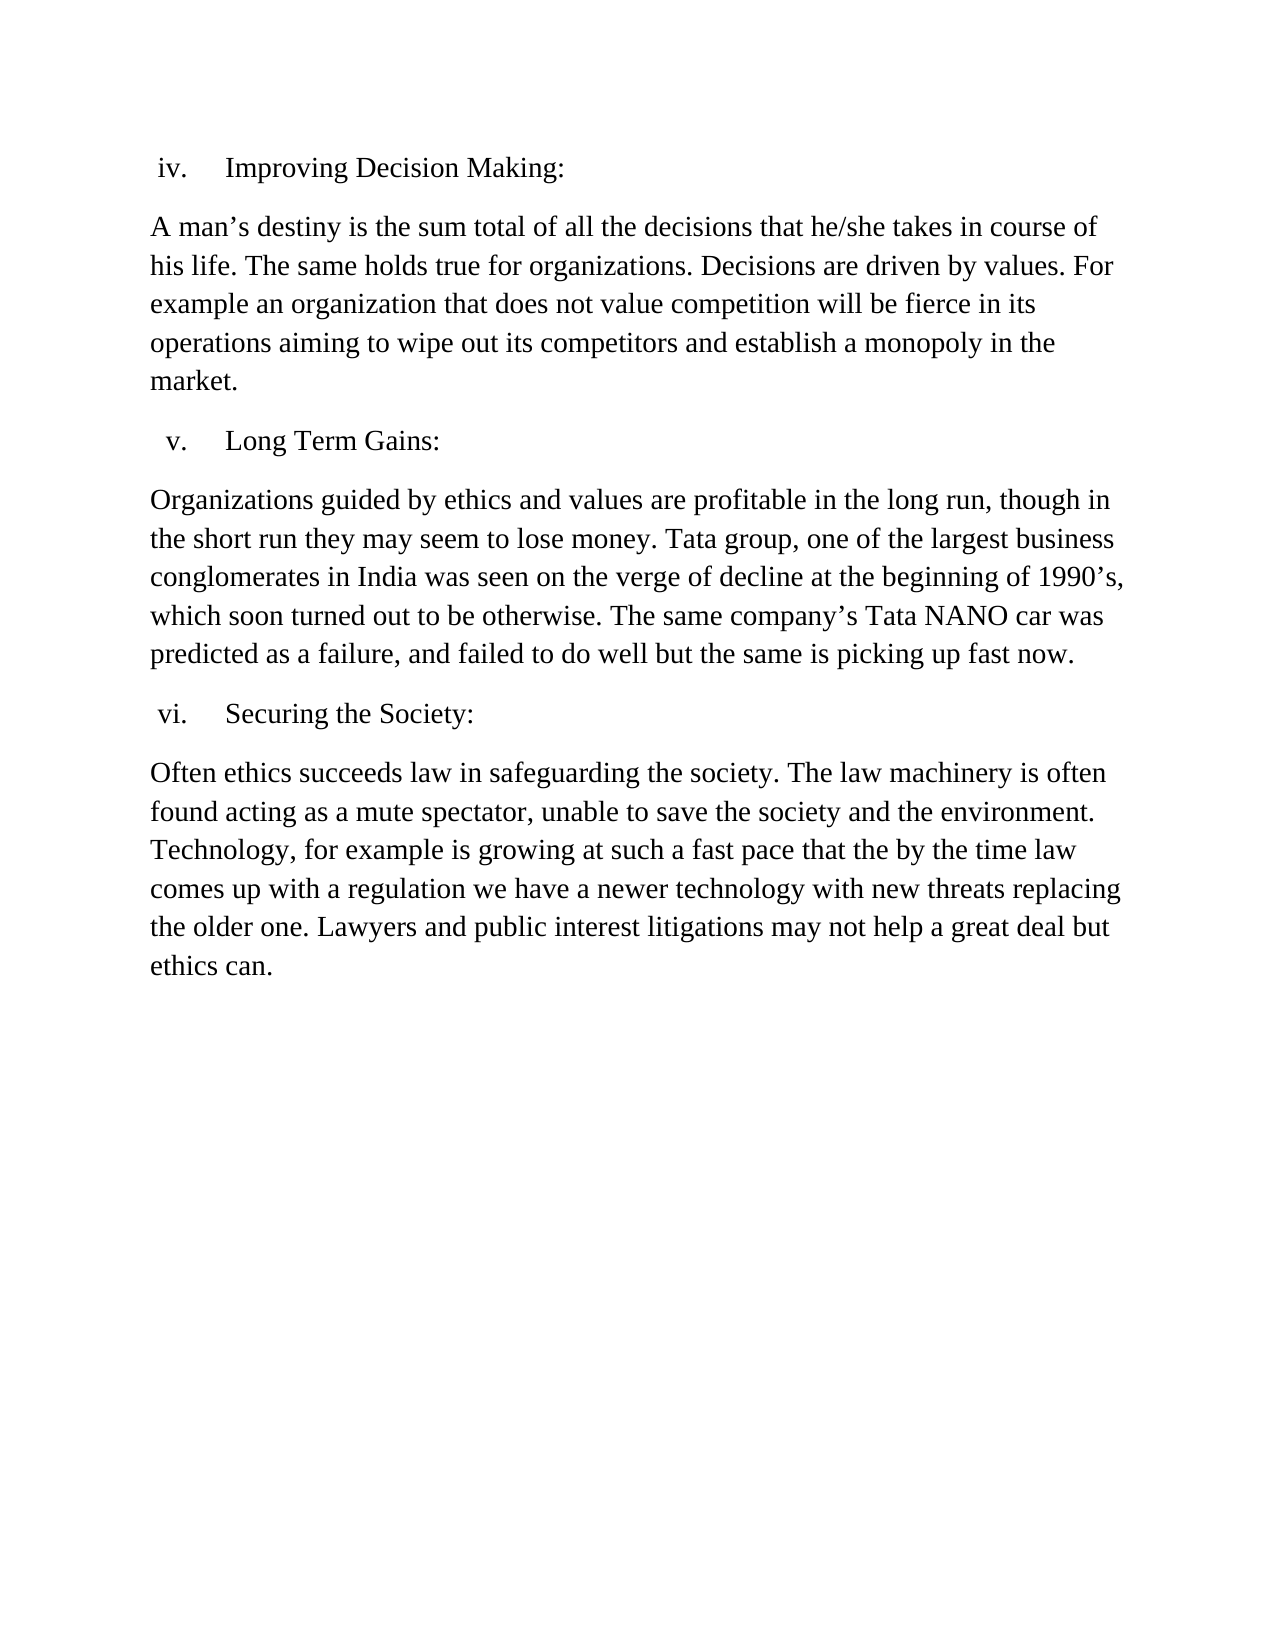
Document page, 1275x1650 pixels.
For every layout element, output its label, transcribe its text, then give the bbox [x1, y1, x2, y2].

list Securing the Society: [187, 696, 1125, 729]
text Often ethics succeeds law in safeguarding the society. The law machinery is often found acting as a mute spectator, unable to save the society and the environment. Technology, for example is growing at such a fast pace that the by the time law comes up with a regulation we have a newer technology with new threats replacing the older one. Lawyers and public interest litigations may not help a great deal but ethics can. [150, 755, 1125, 981]
text A man’s destiny is the sum total of all the decisions that he/she takes in course of his life. The same holds true for organizations. Decisions are driven by values. For example an organization that does not value competition will be fierce in its operations aiming to wipe out its competitors and establish a monopoly in the market. [150, 209, 1125, 397]
text Organizations guided by ethics and values are profitable in the long run, though in the short run they may seem to lose money. Tata group, one of the largest business conglomerates in India was seen on the verge of decline at the beginning of 1990’s, which soon turned out to be otherwise. The same company’s Tata NANO car was predicted as a failure, and failed to do well but the same is picking up fast now. [150, 482, 1125, 670]
list Long Term Gains: [187, 423, 1125, 456]
list Improving Decision Making: [187, 150, 1125, 183]
